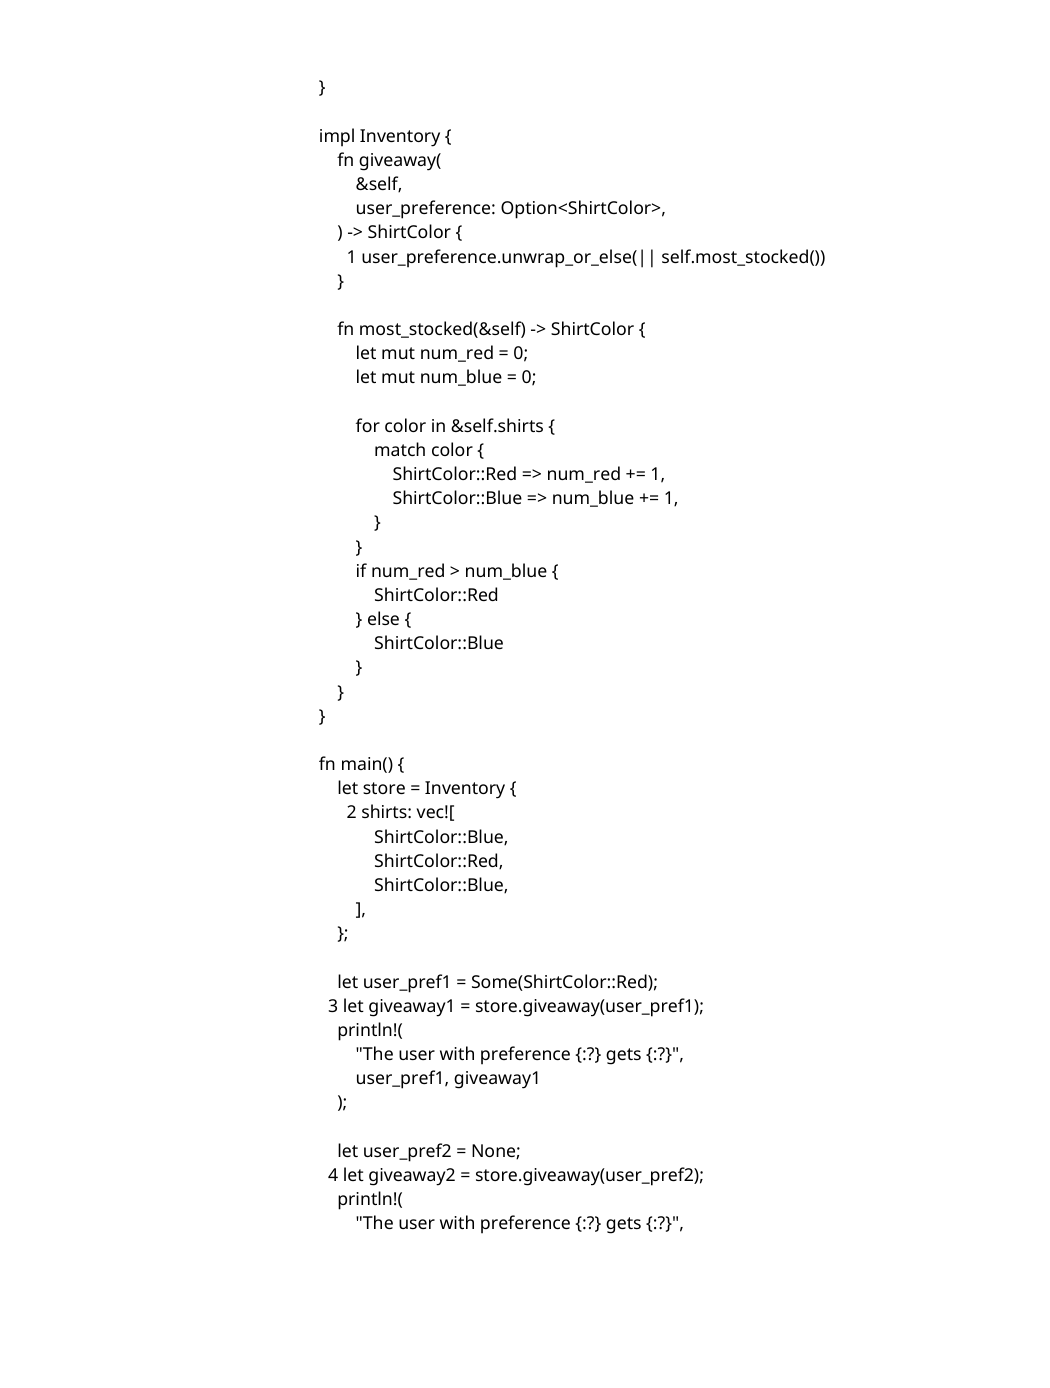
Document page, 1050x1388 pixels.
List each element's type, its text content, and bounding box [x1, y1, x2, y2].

text println!( [319, 1187, 900, 1211]
text "The user with preference {:?} gets {:?}", [319, 1042, 900, 1066]
text let user_pref2 = None; [319, 1138, 900, 1162]
text }; [319, 921, 900, 945]
text } [319, 679, 900, 703]
text ShirtColor::Blue [319, 631, 900, 655]
text 2 shirts: vec![ [319, 800, 900, 824]
text let mut num_blue = 0; [319, 365, 900, 389]
text } [319, 75, 900, 99]
text ShirtColor::Red [319, 582, 900, 607]
text user_preference: Option<ShirtColor>, [319, 196, 900, 220]
text } [319, 534, 900, 558]
text let mut num_red = 0; [319, 341, 900, 365]
text let user_pref1 = Some(ShirtColor::Red); [319, 969, 900, 993]
text } else { [319, 607, 900, 631]
text ); [319, 1090, 900, 1114]
text println!( [319, 1017, 900, 1042]
text fn giveaway( [319, 147, 900, 172]
text ], [319, 897, 900, 921]
text fn main() { [319, 752, 900, 776]
text if num_red > num_blue { [319, 558, 900, 582]
text for color in &self.shirts { [319, 413, 900, 437]
text ShirtColor::Red, [319, 848, 900, 872]
text let store = Inventory { [319, 776, 900, 800]
text &self, [319, 172, 900, 196]
text "The user with preference {:?} gets {:?}", [319, 1211, 900, 1235]
text ShirtColor::Blue, [319, 872, 900, 897]
text 3 let giveaway1 = store.giveaway(user_pref1); [319, 993, 900, 1017]
text } [319, 510, 900, 534]
text 4 let giveaway2 = store.giveaway(user_pref2); [319, 1162, 900, 1187]
text } [319, 703, 900, 727]
text } [319, 268, 900, 292]
text ShirtColor::Blue => num_blue += 1, [319, 486, 900, 510]
text match color { [319, 437, 900, 462]
text ShirtColor::Blue, [319, 824, 900, 848]
text impl Inventory { [319, 123, 900, 147]
text 1 user_preference.unwrap_or_else(|| self.most_stocked()) [319, 244, 900, 268]
text ShirtColor::Red => num_red += 1, [319, 462, 900, 486]
text fn most_stocked(&self) -> ShirtColor { [319, 317, 900, 341]
text ) -> ShirtColor { [319, 220, 900, 244]
text } [319, 655, 900, 679]
text user_pref1, giveaway1 [319, 1066, 900, 1090]
